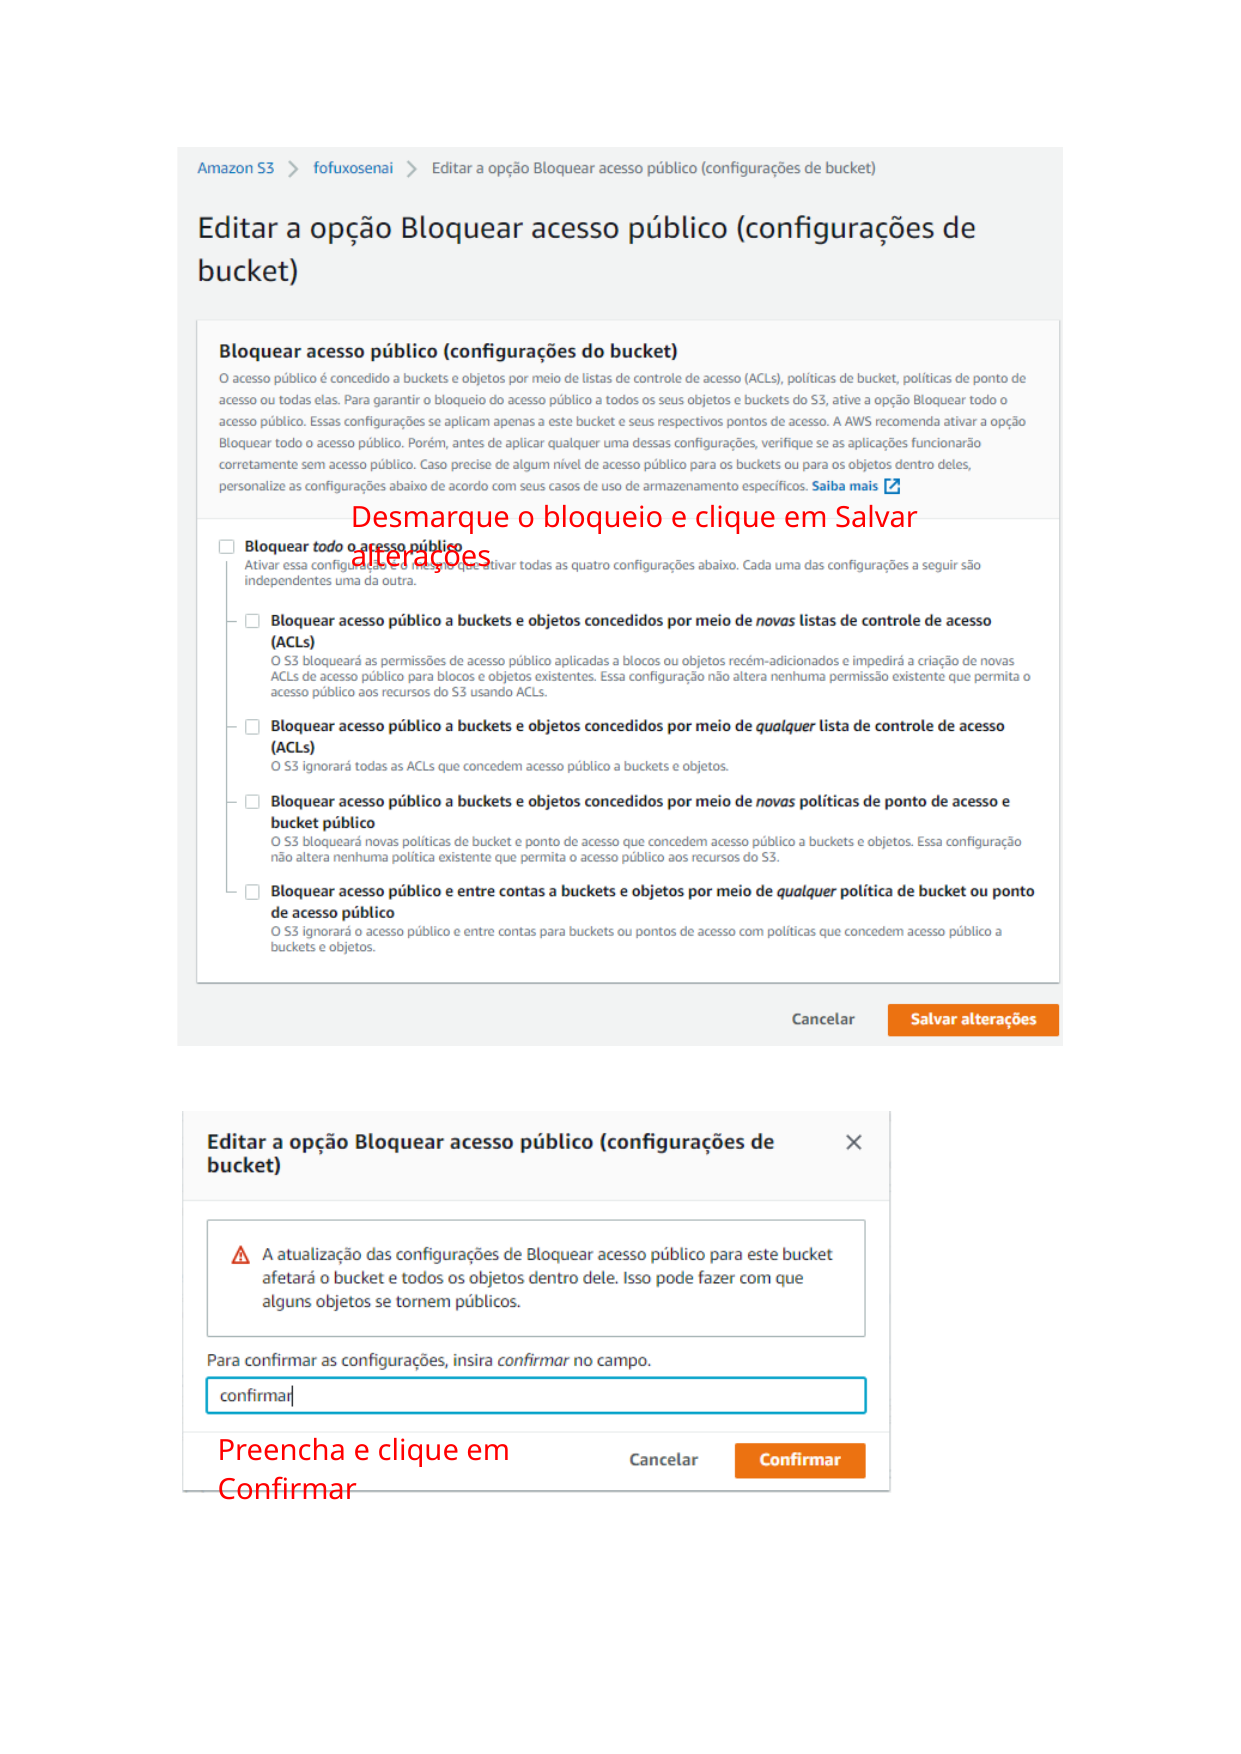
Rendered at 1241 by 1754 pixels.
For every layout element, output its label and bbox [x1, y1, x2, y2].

picture [182, 1111, 892, 1493]
picture [316, 1485, 323, 1493]
picture [240, 1485, 249, 1493]
picture [258, 1485, 266, 1493]
picture [177, 147, 1063, 1046]
picture [306, 1485, 313, 1493]
